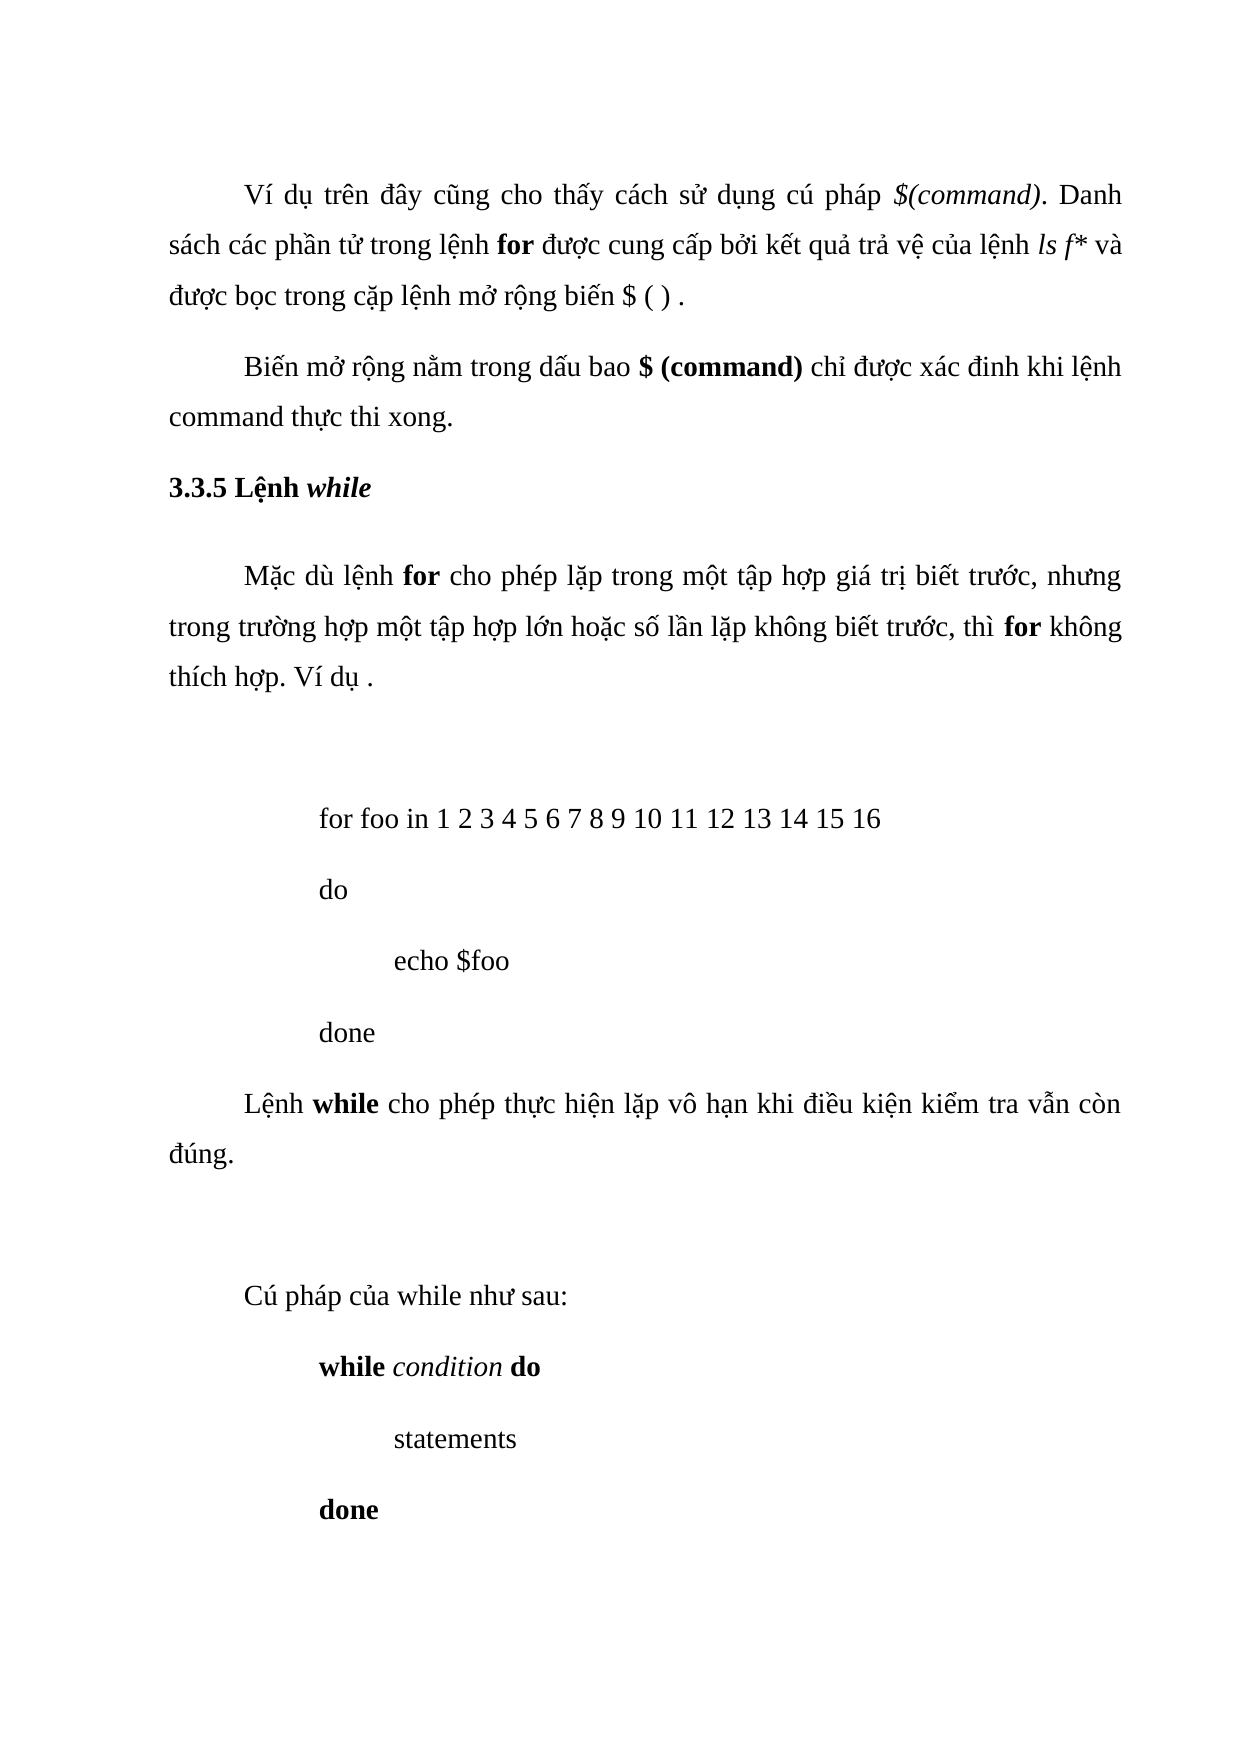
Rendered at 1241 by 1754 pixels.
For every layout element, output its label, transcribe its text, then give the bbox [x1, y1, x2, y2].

text do [244, 872, 1122, 906]
text echo $foo [244, 943, 1122, 977]
text Cú pháp của while như sau: [169, 1278, 1122, 1312]
text done [244, 1492, 1122, 1525]
text Biến mở rộng nằm trong dấu bao $ (command) chỉ được xác đinh khi lệnh command thực thi xong. [169, 349, 1122, 433]
text for foo in 1 2 3 4 5 6 7 8 9 10 11 12 13 14 15 16 [244, 801, 1122, 835]
text statements [244, 1421, 1122, 1454]
text while condition do [244, 1349, 1122, 1383]
text Ví dụ trên đây cũng cho thấy cách sử dụng cú pháp $(command). Danh sách các phần tử trong lệnh for được cung cấp bởi kết quả trả vệ của lệnh ls f* và được bọc trong cặp lệnh mở rộng biến $ ( ) . [169, 177, 1122, 311]
text done [244, 1015, 1122, 1048]
text Mặc dù lệnh for cho phép lặp trong một tập hợp giá trị biết trước, nhưng trong trường hợp một tập hợp lớn hoặc số lần lặp không biết trước, thì for không thích hợp. Ví dụ . [169, 558, 1122, 692]
text Lệnh while cho phép thực hiện lặp vô hạn khi điều kiện kiểm tra vẫn còn đúng. [169, 1086, 1122, 1170]
subtitle 3.3.5 Lệnh while [169, 470, 1122, 504]
